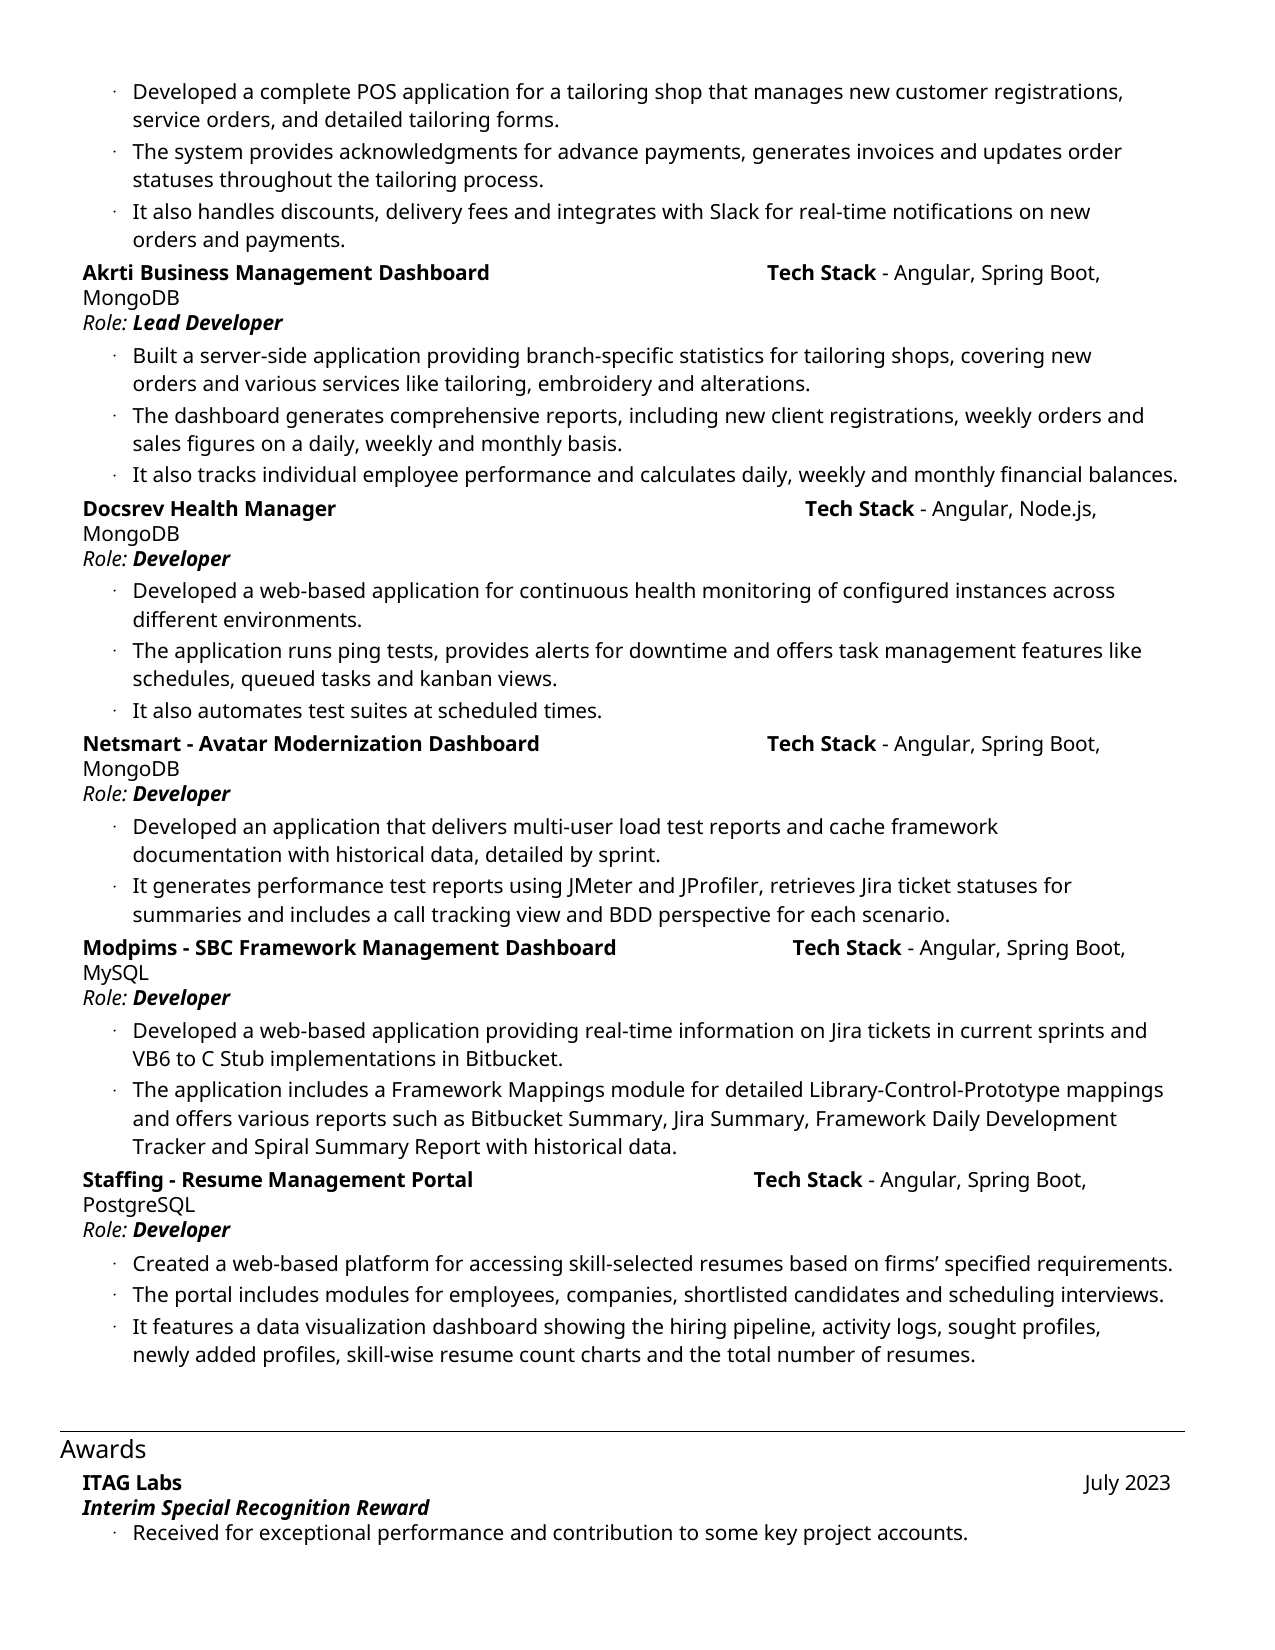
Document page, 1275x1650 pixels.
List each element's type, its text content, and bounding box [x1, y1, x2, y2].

list Created a web-based platform for accessing skill-selected resumes based on firms’ specified requirements. [113, 1249, 1196, 1277]
list The system provides acknowledgments for advance payments, generates invoices and updates order statuses throughout the tailoring process. [113, 137, 1123, 194]
list The dashboard generates comprehensive reports, including new client registrations, weekly orders and sales figures on a daily, weekly and monthly basis. [113, 401, 1177, 458]
list The application runs ping tests, provides alerts for downtime and offers task management features like schedules, queued tasks and kanban views. [113, 636, 1159, 693]
text Interim Special Recognition Reward [82, 1496, 1196, 1520]
text Role: Lead Developer [82, 311, 1196, 336]
list It features a data visualization dashboard showing the hiring pipeline, activity logs, sought profiles, newly added profiles, skill-wise resume count charts and the total number of resumes. [113, 1312, 1142, 1369]
text Role: Developer [82, 546, 1196, 571]
text Netsmart - Avatar Modernization Dashboard Tech Stack - Angular, Spring Boot, MongoDB [82, 731, 1196, 781]
list Developed a web-based application for continuous health monitoring of configured instances across different environments. [113, 576, 1123, 633]
subtitle Awards [60, 1397, 1196, 1466]
text Modpims - SBC Framework Management Dashboard Tech Stack - Angular, Spring Boot, MySQL [82, 935, 1196, 985]
list It also handles discounts, delivery fees and integrates with Slack for real-time notifications on new orders and payments. [113, 197, 1122, 254]
list Received for exceptional performance and contribution to some key project accounts. [113, 1520, 1196, 1545]
list The application includes a Framework Mappings module for detailed Library-Control-Prototype mappings and offers various reports such as Bitbucket Summary, Jira Summary, Framework Daily Development Tracker and Spiral Summary Report with historical data. [113, 1076, 1184, 1161]
list Developed a web-based application providing real-time information on Jira tickets in current sprints and VB6 to C Stub implementations in Bitbucket. [113, 1016, 1162, 1073]
list Developed an application that delivers multi-user load test reports and cache framework documentation with historical data, detailed by sprint. [113, 812, 1123, 869]
list It generates performance test reports using JMeter and JProfiler, retrieves Jira ticket statuses for summaries and includes a call tracking view and BDD perspective for each scenario. [113, 872, 1148, 928]
text ITAG Labs July 2023 [82, 1471, 1196, 1496]
text Akrti Business Management Dashboard Tech Stack - Angular, Spring Boot, MongoDB [82, 261, 1196, 311]
list The portal includes modules for employees, companies, shortlisted candidates and scheduling interviews. [113, 1280, 1196, 1309]
list It also automates test suites at scheduled times. [113, 696, 1196, 724]
list Built a server-side application providing branch-specific statistics for tailoring shops, covering new orders and various services like tailoring, embroidery and alterations. [113, 341, 1122, 398]
text Role: Developer [82, 985, 1196, 1010]
list Developed a complete POS application for a tailoring shop that manages new customer registrations, service orders, and detailed tailoring forms. [113, 77, 1184, 134]
text Role: Developer [82, 1218, 1196, 1243]
text Docsrev Health Manager Tech Stack - Angular, Node.js, MongoDB [82, 496, 1196, 546]
text Staﬃng - Resume Management Portal Tech Stack - Angular, Spring Boot, PostgreSQL [82, 1168, 1196, 1218]
list It also tracks individual employee performance and calculates daily, weekly and monthly financial balances. [113, 461, 1196, 489]
text Role: Developer [82, 781, 1196, 806]
